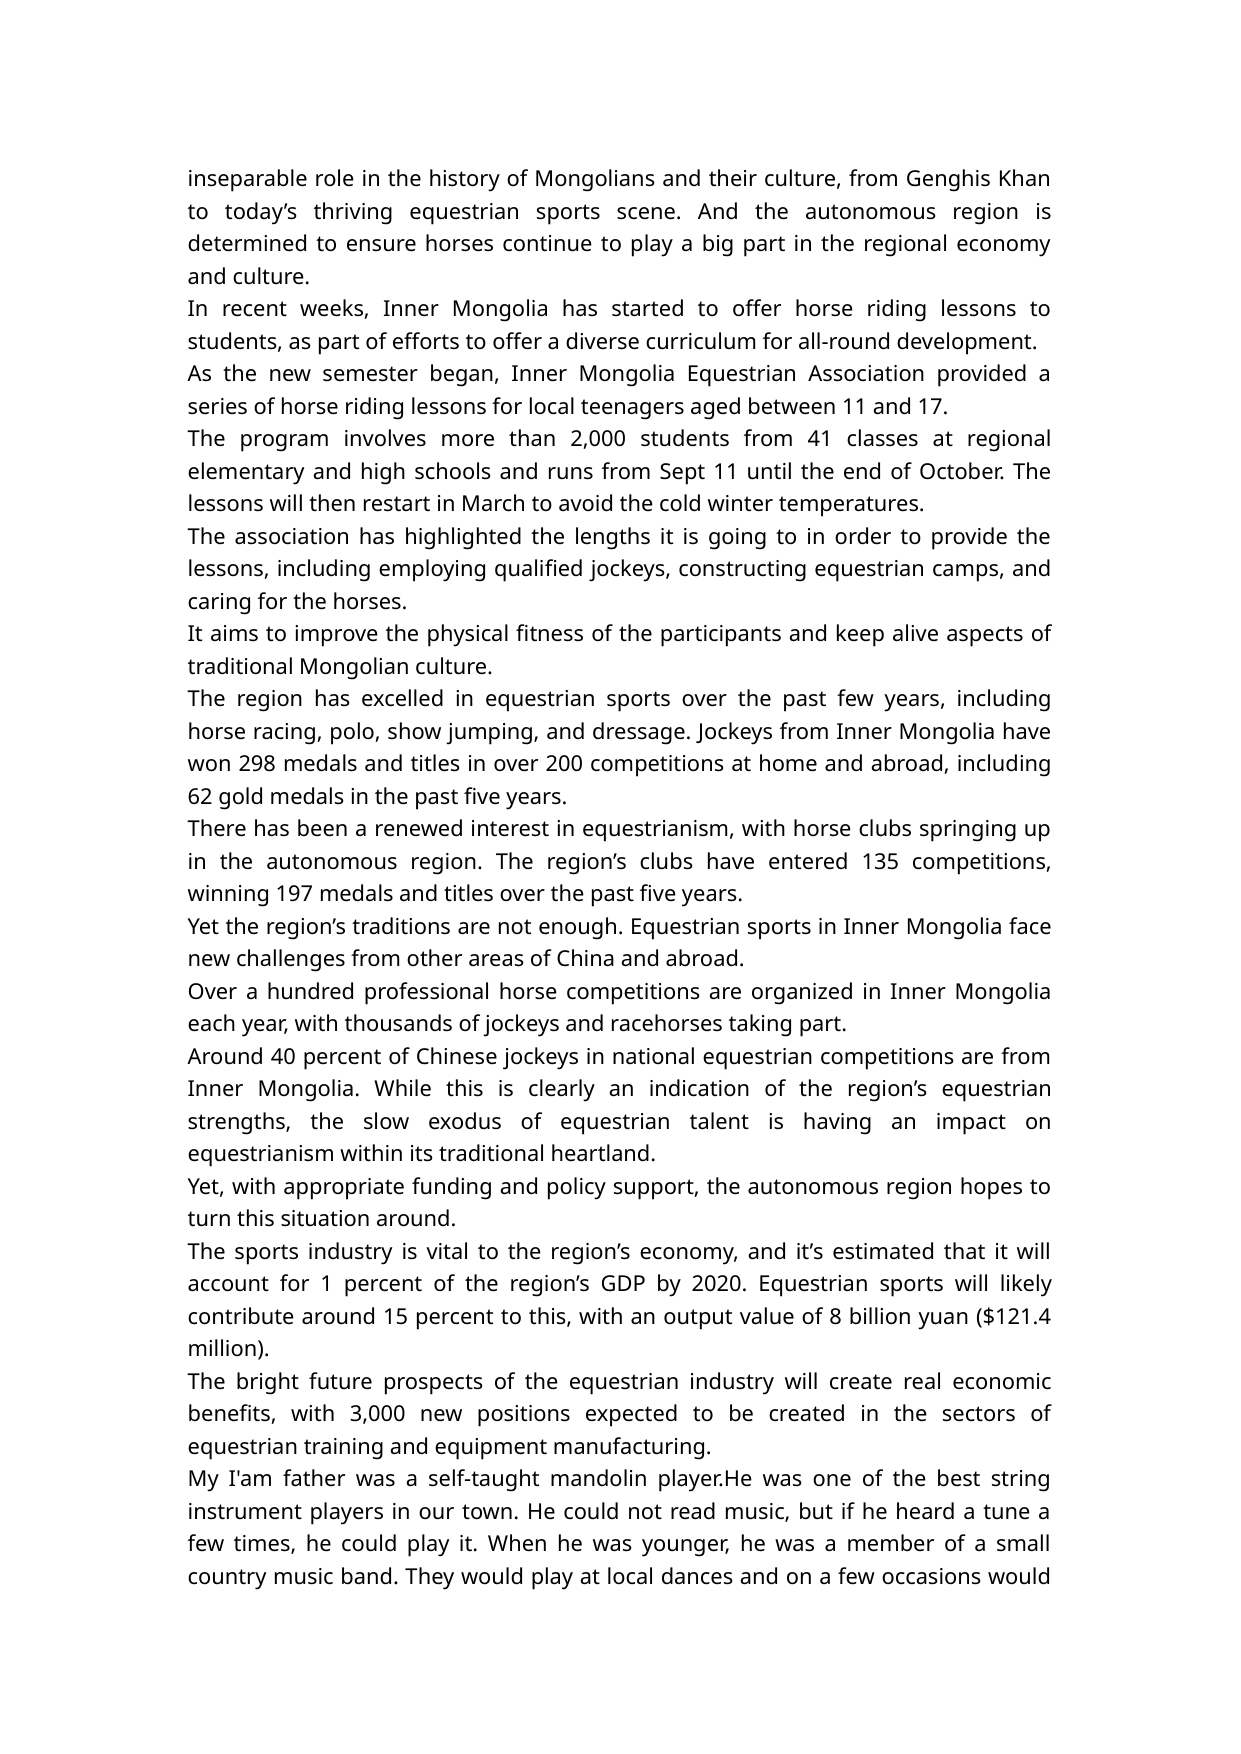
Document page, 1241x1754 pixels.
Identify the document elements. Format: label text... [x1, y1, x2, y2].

text The association has highlighted the lengths it is going to in order to provide the lessons, including employing qualified jockeys, constructing equestrian camps, and caring for the horses. [187, 519, 1053, 617]
text The region has excelled in equestrian sports over the past few years, including horse racing, polo, show jumping, and dressage. Jockeys from Inner Mongolia have won 298 medals and titles in over 200 competitions at home and abroad, including 62 gold medals in the past five years. [187, 682, 1053, 812]
text It aims to improve the physical fitness of the participants and keep alive aspects of traditional Mongolian culture. [187, 617, 1053, 682]
text Around 40 percent of Chinese jockeys in national equestrian competitions are from Inner Mongolia. While this is clearly an indication of the region’s equestrian strengths, the slow exodus of equestrian talent is having an impact on equestrianism within its traditional heartland. [187, 1039, 1053, 1169]
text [187, 162, 1053, 292]
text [187, 1462, 1053, 1592]
text There has been a renewed interest in equestrianism, with horse clubs springing up in the autonomous region. The region’s clubs have entered 135 competitions, winning 197 medals and titles over the past five years. [187, 812, 1053, 909]
text Yet, with appropriate funding and policy support, the autonomous region hopes to turn this situation around. [187, 1169, 1053, 1234]
text In recent weeks, Inner Mongolia has started to offer horse riding lessons to students, as part of efforts to offer a diverse curriculum for all-round development. [187, 292, 1053, 357]
text The bright future prospects of the equestrian industry will create real economic benefits, with 3,000 new positions expected to be created in the sectors of equestrian training and equipment manufacturing. [187, 1364, 1053, 1462]
text The program involves more than 2,000 students from 41 classes at regional elementary and high schools and runs from Sept 11 until the end of October. The lessons will then restart in March to avoid the cold winter temperatures. [187, 422, 1053, 519]
text Over a hundred professional horse competitions are organized in Inner Mongolia each year, with thousands of jockeys and racehorses taking part. [187, 974, 1053, 1039]
text As the new semester began, Inner Mongolia Equestrian Association provided a series of horse riding lessons for local teenagers aged between 11 and 17. [187, 357, 1053, 422]
text Yet the region’s traditions are not enough. Equestrian sports in Inner Mongolia face new challenges from other areas of China and abroad. [187, 909, 1053, 974]
text The sports industry is vital to the region’s economy, and it’s estimated that it will account for 1 percent of the region’s GDP by 2020. Equestrian sports will likely contribute around 15 percent to this, with an output value of 8 billion yuan ($121.4 million). [187, 1234, 1053, 1364]
